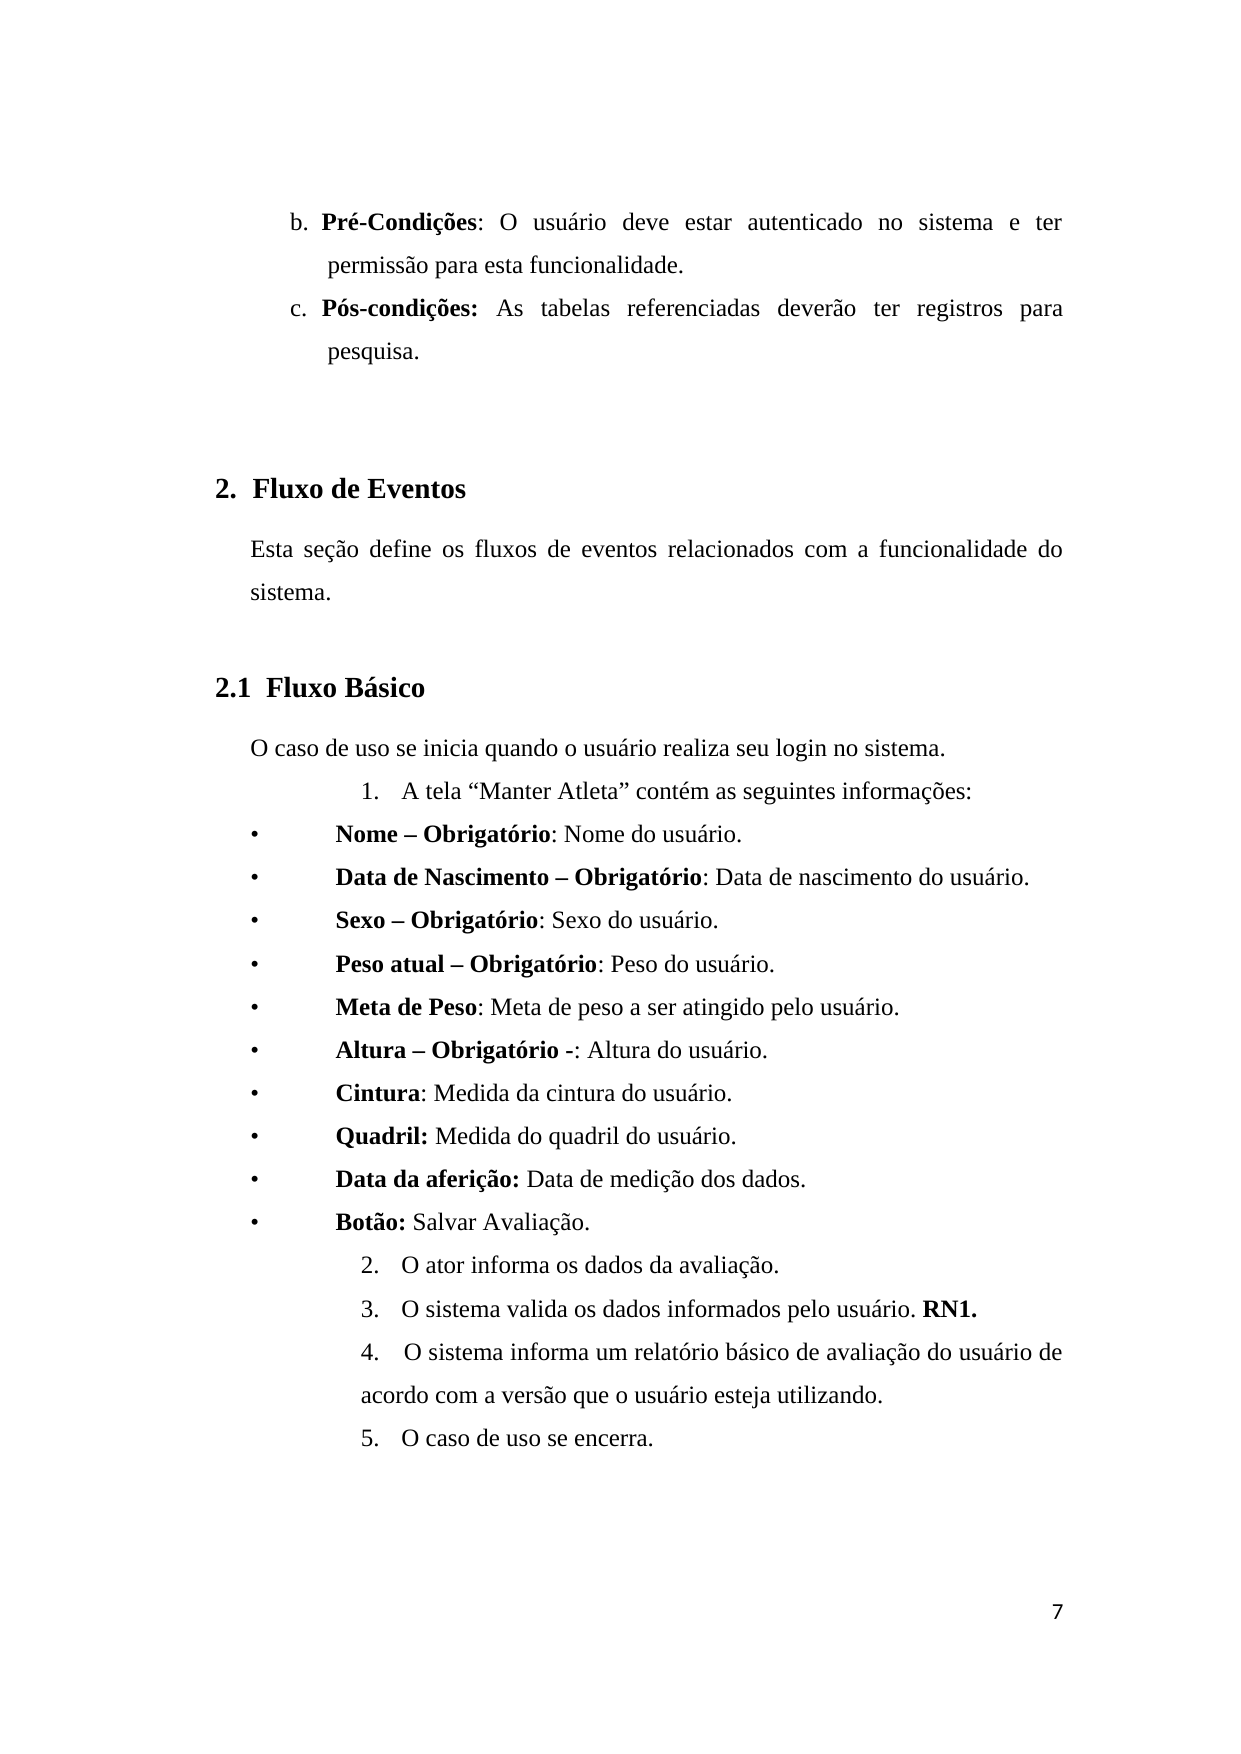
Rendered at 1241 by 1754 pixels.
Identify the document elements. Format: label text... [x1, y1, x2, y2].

text • Peso atual – Obrigatório: Peso do usuário. [250, 949, 1063, 977]
text 2. O ator informa os dados da avaliação. [361, 1251, 1063, 1279]
text • Nome – Obrigatório: Nome do usuário. [250, 819, 1063, 848]
subtitle 2. Fluxo de Eventos [215, 471, 1063, 505]
text • Altura – Obrigatório -: Altura do usuário. [250, 1035, 1063, 1064]
text • Data da aferição: Data de medição dos dados. [250, 1164, 1063, 1193]
text • Cintura: Medida da cintura do usuário. [250, 1078, 1063, 1107]
text 4. O sistema informa um relatório básico de avaliação do usuário de acordo com a versão que o usuário esteja utilizando. [361, 1337, 1063, 1409]
text • Meta de Peso: Meta de peso a ser atingido pelo usuário. [250, 992, 1063, 1021]
text 3. O sistema valida os dados informados pelo usuário. RN1. [361, 1294, 1063, 1322]
text 1. A tela “Manter Atleta” contém as seguintes informações: [361, 776, 1063, 805]
text b. Pré-Condições: O usuário deve estar autenticado no sistema e ter permissão para esta funcionalidade. [290, 207, 1063, 279]
text • Sexo – Obrigatório: Sexo do usuário. [250, 906, 1063, 934]
subtitle 2.1 Fluxo Básico [215, 670, 1063, 704]
text • Quadril: Medida do quadril do usuário. [250, 1121, 1063, 1150]
text • Botão: Salvar Avaliação. [250, 1207, 1063, 1236]
text O caso de uso se inicia quando o usuário realiza seu login no sistema. [250, 733, 1063, 762]
text 5. O caso de uso se encerra. [361, 1423, 1063, 1452]
text c. Pós-condições: As tabelas referenciadas deverão ter registros para pesquisa. [290, 293, 1063, 365]
text Esta seção define os fluxos de eventos relacionados com a funcionalidade do sistema. [250, 534, 1063, 606]
text • Data de Nascimento – Obrigatório: Data de nascimento do usuário. [250, 862, 1063, 891]
